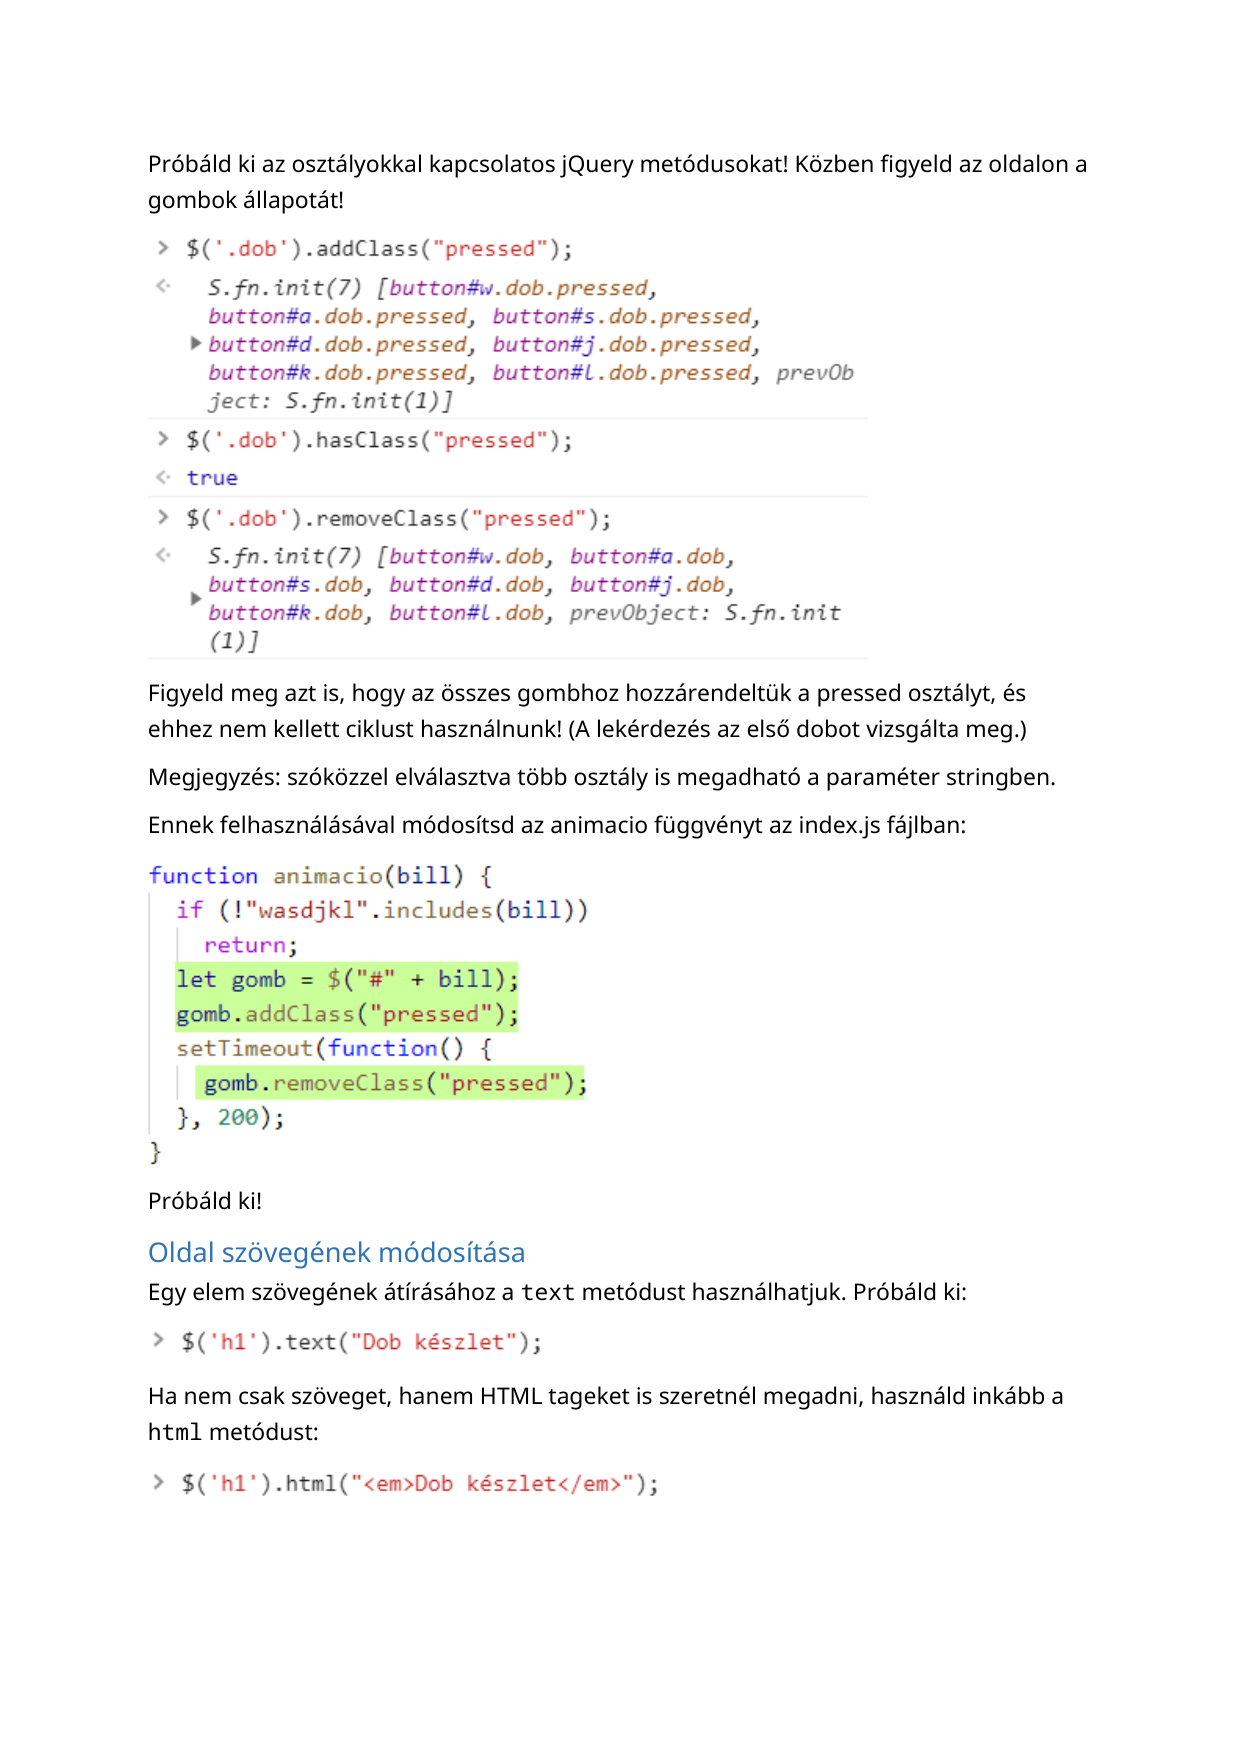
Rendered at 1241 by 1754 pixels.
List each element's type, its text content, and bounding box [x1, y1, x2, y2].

text Megjegyzés: szóközzel elválasztva több osztály is megadható a paraméter stringben. [148, 761, 1093, 792]
text Ha nem csak szöveget, hanem HTML tageket is szeretnél megadni, használd inkább a html metódust: [148, 1380, 1093, 1447]
text Egy elem szövegének átírásához a text metódust használhatjuk. Próbáld ki: [148, 1276, 1093, 1307]
text Próbáld ki! [148, 1185, 1093, 1216]
picture [147, 232, 868, 661]
text Figyeld meg azt is, hogy az összes gombhoz hozzárendeltük a pressed osztályt, és ehhez nem kellett ciklust használnunk! (A lekérdezés az első dobot vizsgálta meg.) [148, 677, 1093, 744]
text Próbáld ki az osztályokkal kapcsolatos jQuery metódusokat! Közben figyeld az oldalon a gombok állapotát! [148, 148, 1093, 215]
text Ennek felhasználásával módosítsd az animacio függvényt az index.js fájlban: [148, 809, 1093, 841]
picture [147, 1324, 554, 1364]
picture [147, 1464, 668, 1504]
subtitle Oldal szövegének módosítása [148, 1233, 1093, 1270]
picture [147, 857, 597, 1169]
